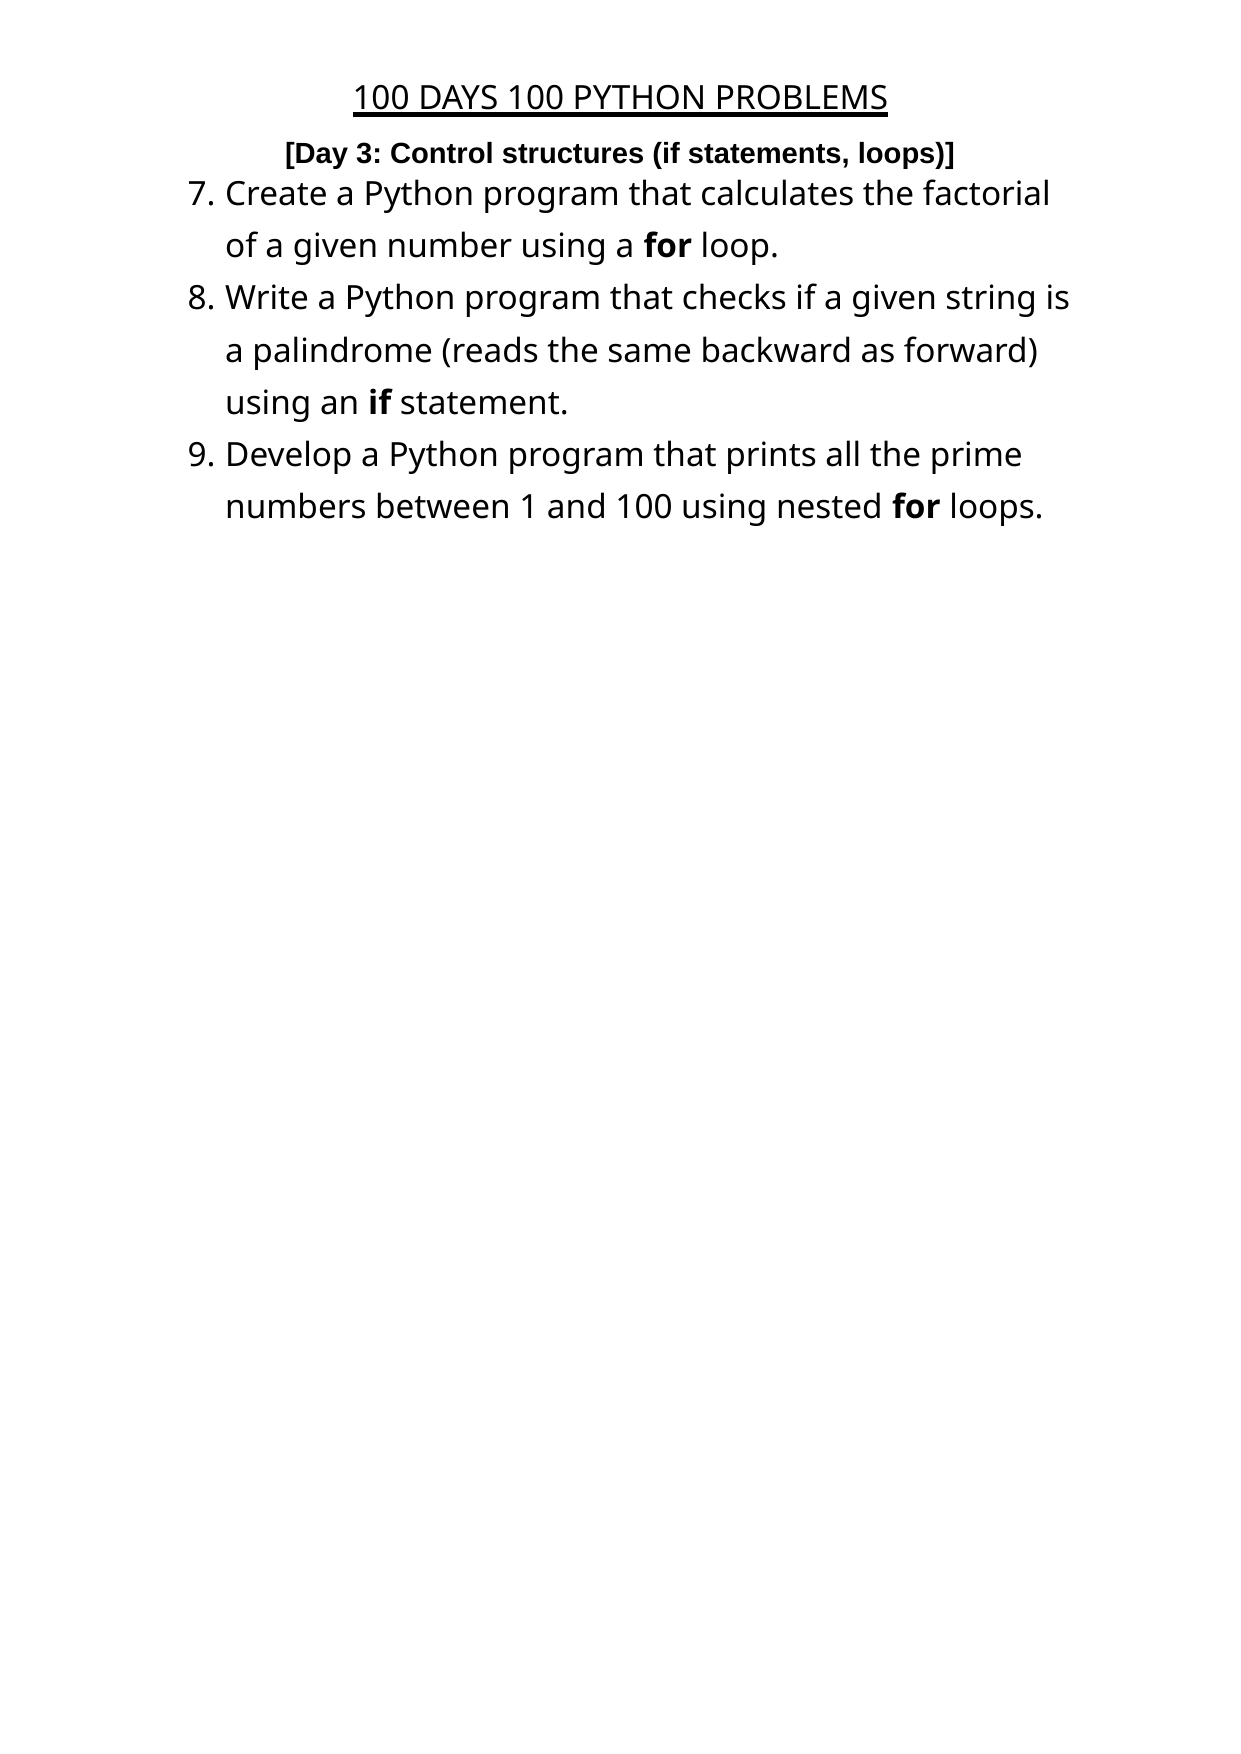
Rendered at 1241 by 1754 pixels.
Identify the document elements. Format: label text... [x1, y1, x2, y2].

list Create a Python program that calculates the factorial of a given number using a for loop. [187, 170, 1090, 267]
list Write a Python program that checks if a given string is a palindrome (reads the same backward as forward) using an if statement. [187, 274, 1090, 424]
list Develop a Python program that prints all the prime numbers between 1 and 100 using nested for loops. [187, 431, 1090, 528]
